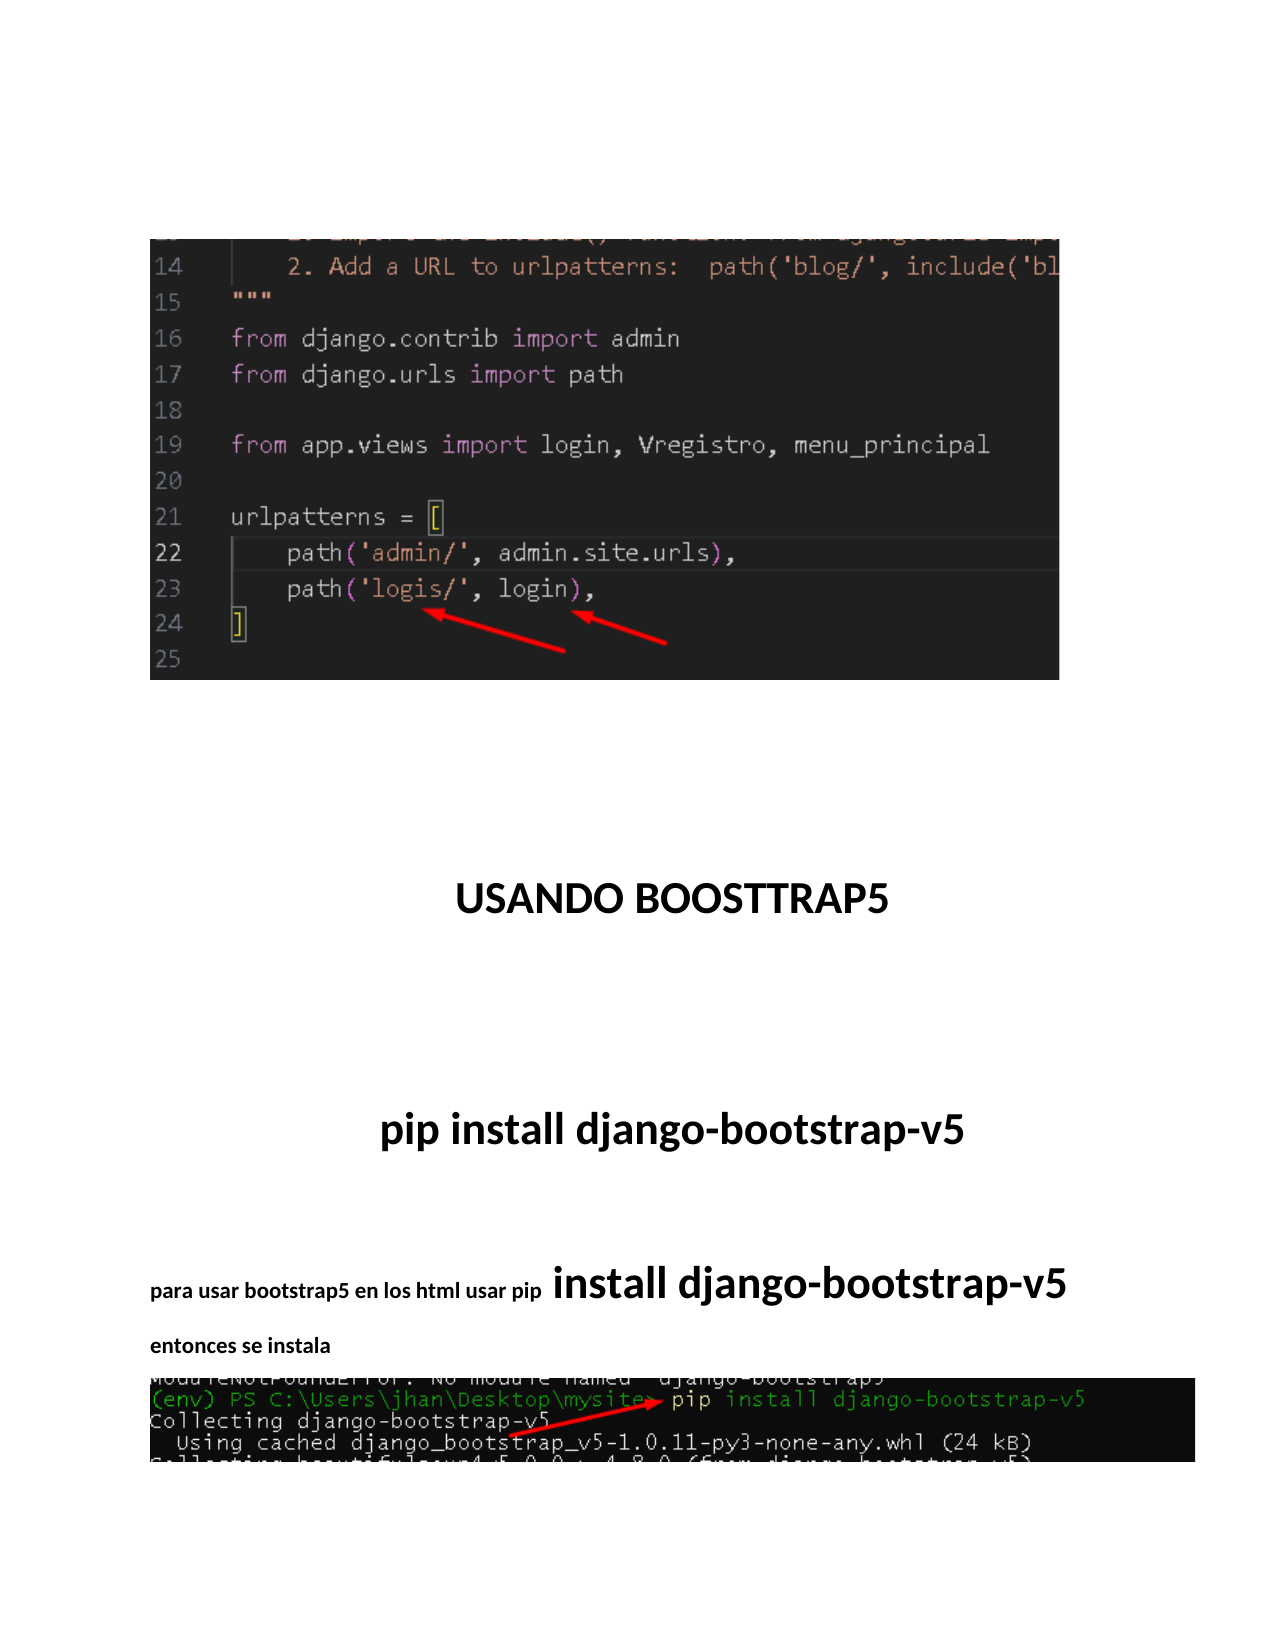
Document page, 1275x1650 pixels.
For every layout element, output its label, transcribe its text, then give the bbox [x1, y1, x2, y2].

text entonces se instala [150, 1331, 1195, 1359]
picture [150, 1378, 1196, 1462]
text para usar bootstrap5 en los html usar pip install django-bootstrap-v5 [150, 1254, 1195, 1310]
text USANDO BOOSTTRAP5 [150, 869, 1195, 925]
text pip install django-bootstrap-v5 [150, 1100, 1195, 1156]
picture [150, 239, 1060, 680]
